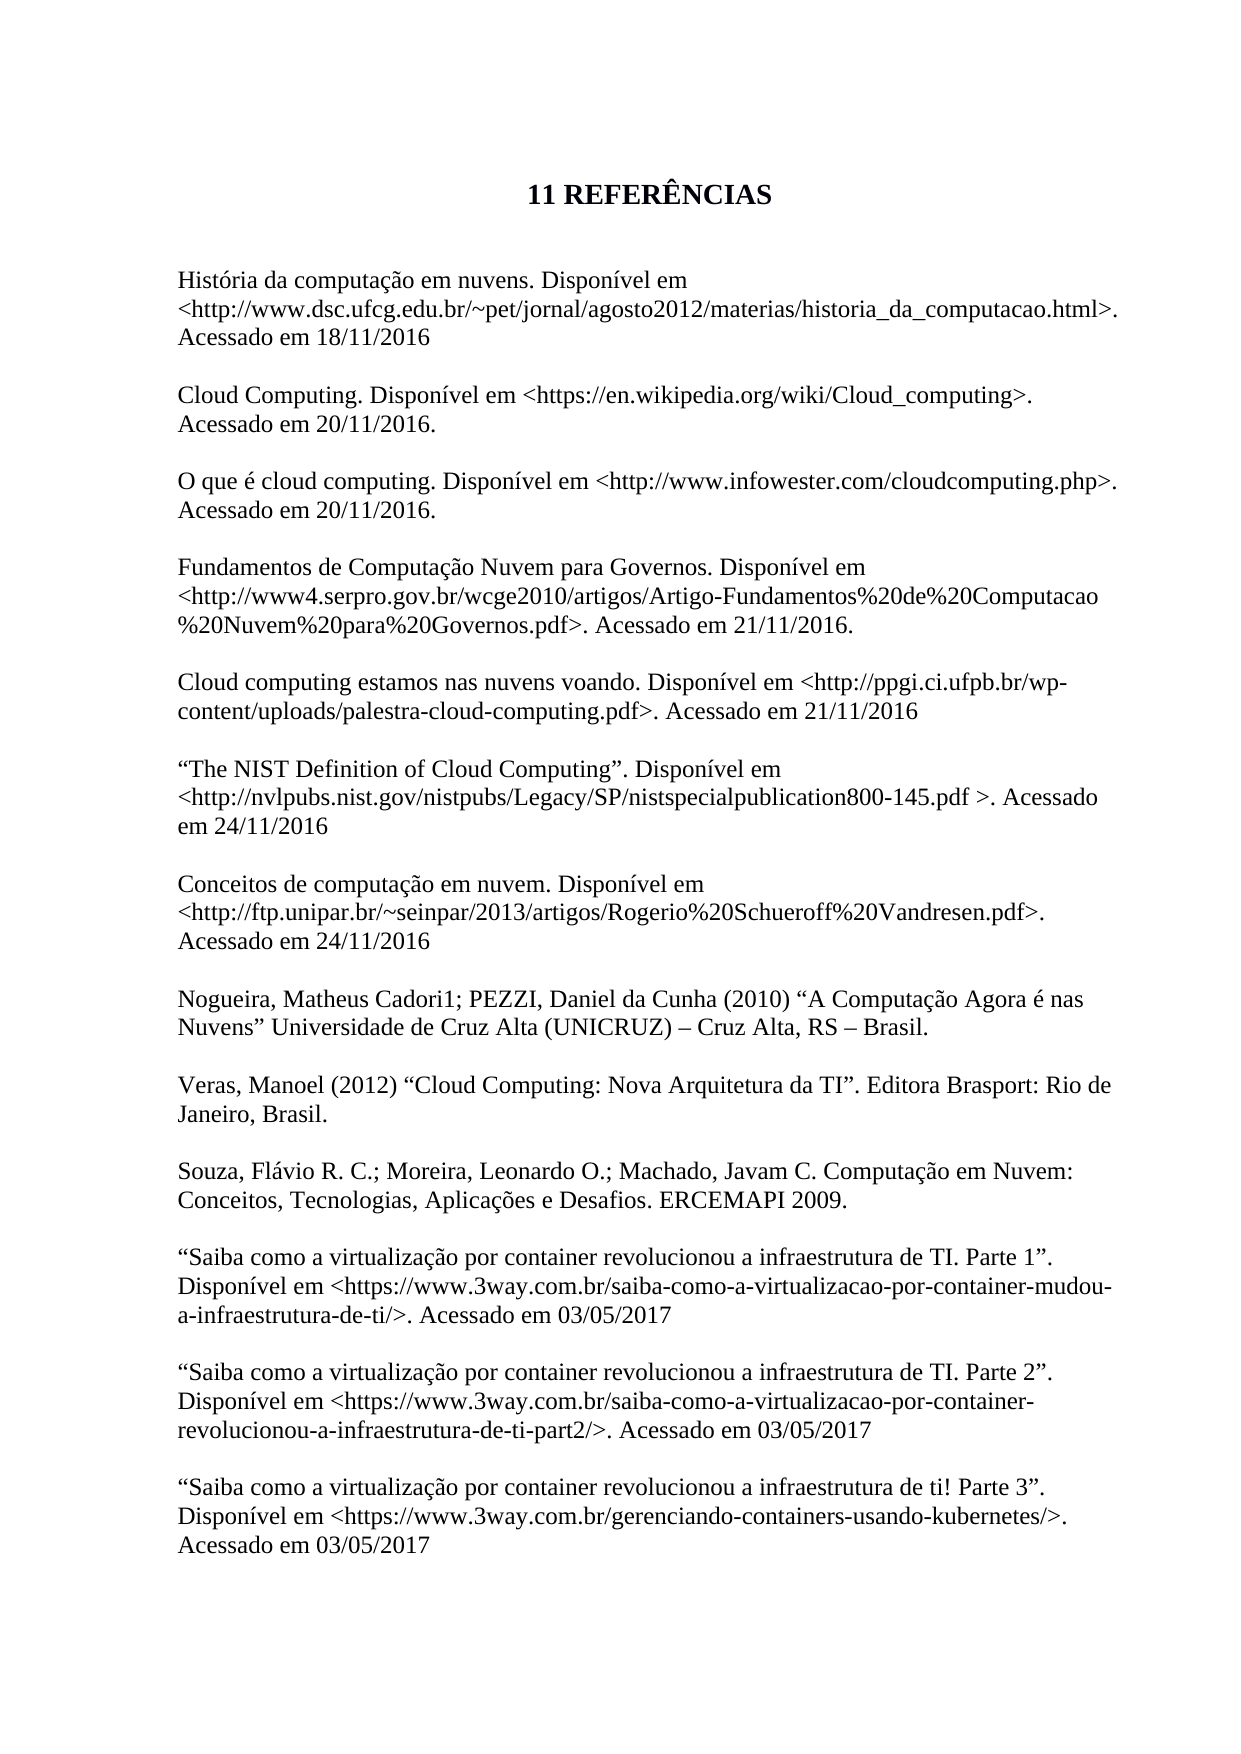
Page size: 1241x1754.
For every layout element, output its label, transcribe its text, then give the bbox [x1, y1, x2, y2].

text História da computação em nuvens. Disponível em <http://www.dsc.ufcg.edu.br/~pet/jornal/agosto2012/materias/historia_da_computacao.html>. Acessado em 18/11/2016 [177, 265, 1122, 351]
text “The NIST Definition of Cloud Computing”. Disponível em <http://nvlpubs.nist.gov/nistpubs/Legacy/SP/nistspecialpublication800-145.pdf >. Acessado em 24/11/2016 [177, 754, 1122, 840]
text Nogueira, Matheus Cadori1; PEZZI, Daniel da Cunha (2010) “A Computação Agora é nas Nuvens” Universidade de Cruz Alta (UNICRUZ) – Cruz Alta, RS – Brasil. [177, 984, 1122, 1041]
text “Saiba como a virtualização por container revolucionou a infraestrutura de ti! Parte 3”. Disponível em <https://www.3way.com.br/gerenciando-containers-usando-kubernetes/>. Acessado em 03/05/2017 [177, 1472, 1122, 1559]
text Cloud computing estamos nas nuvens voando. Disponível em <http://ppgi.ci.ufpb.br/wp-content/uploads/palestra-cloud-computing.pdf>. Acessado em 21/11/2016 [177, 667, 1122, 725]
text “Saiba como a virtualização por container revolucionou a infraestrutura de TI. Parte 2”. Disponível em <https://www.3way.com.br/saiba-como-a-virtualizacao-por-container-revolucionou-a-infraestrutura-de-ti-part2/>. Acessado em 03/05/2017 [177, 1357, 1122, 1444]
text Cloud Computing. Disponível em <https://en.wikipedia.org/wiki/Cloud_computing>. Acessado em 20/11/2016. [177, 380, 1122, 437]
text 11 Referências [177, 177, 1122, 211]
text Conceitos de computação em nuvem. Disponível em <http://ftp.unipar.br/~seinpar/2013/artigos/Rogerio%20Schueroff%20Vandresen.pdf>. Acessado em 24/11/2016 [177, 869, 1122, 955]
text “Saiba como a virtualização por container revolucionou a infraestrutura de TI. Parte 1”. Disponível em <https://www.3way.com.br/saiba-como-a-virtualizacao-por-container-mudou-a-infraestrutura-de-ti/>. Acessado em 03/05/2017 [177, 1242, 1122, 1329]
text Veras, Manoel (2012) “Cloud Computing: Nova Arquitetura da TI”. Editora Brasport: Rio de Janeiro, Brasil. [177, 1070, 1122, 1127]
text Souza, Flávio R. C.; Moreira, Leonardo O.; Machado, Javam C. Computação em Nuvem: Conceitos, Tecnologias, Aplicações e Desafios. ERCEMAPI 2009. [177, 1156, 1122, 1214]
text Fundamentos de Computação Nuvem para Governos. Disponível em <http://www4.serpro.gov.br/wcge2010/artigos/Artigo-Fundamentos%20de%20Computacao%20Nuvem%20para%20Governos.pdf>. Acessado em 21/11/2016. [177, 552, 1122, 639]
text O que é cloud computing. Disponível em <http://www.infowester.com/cloudcomputing.php>. Acessado em 20/11/2016. [177, 466, 1122, 524]
